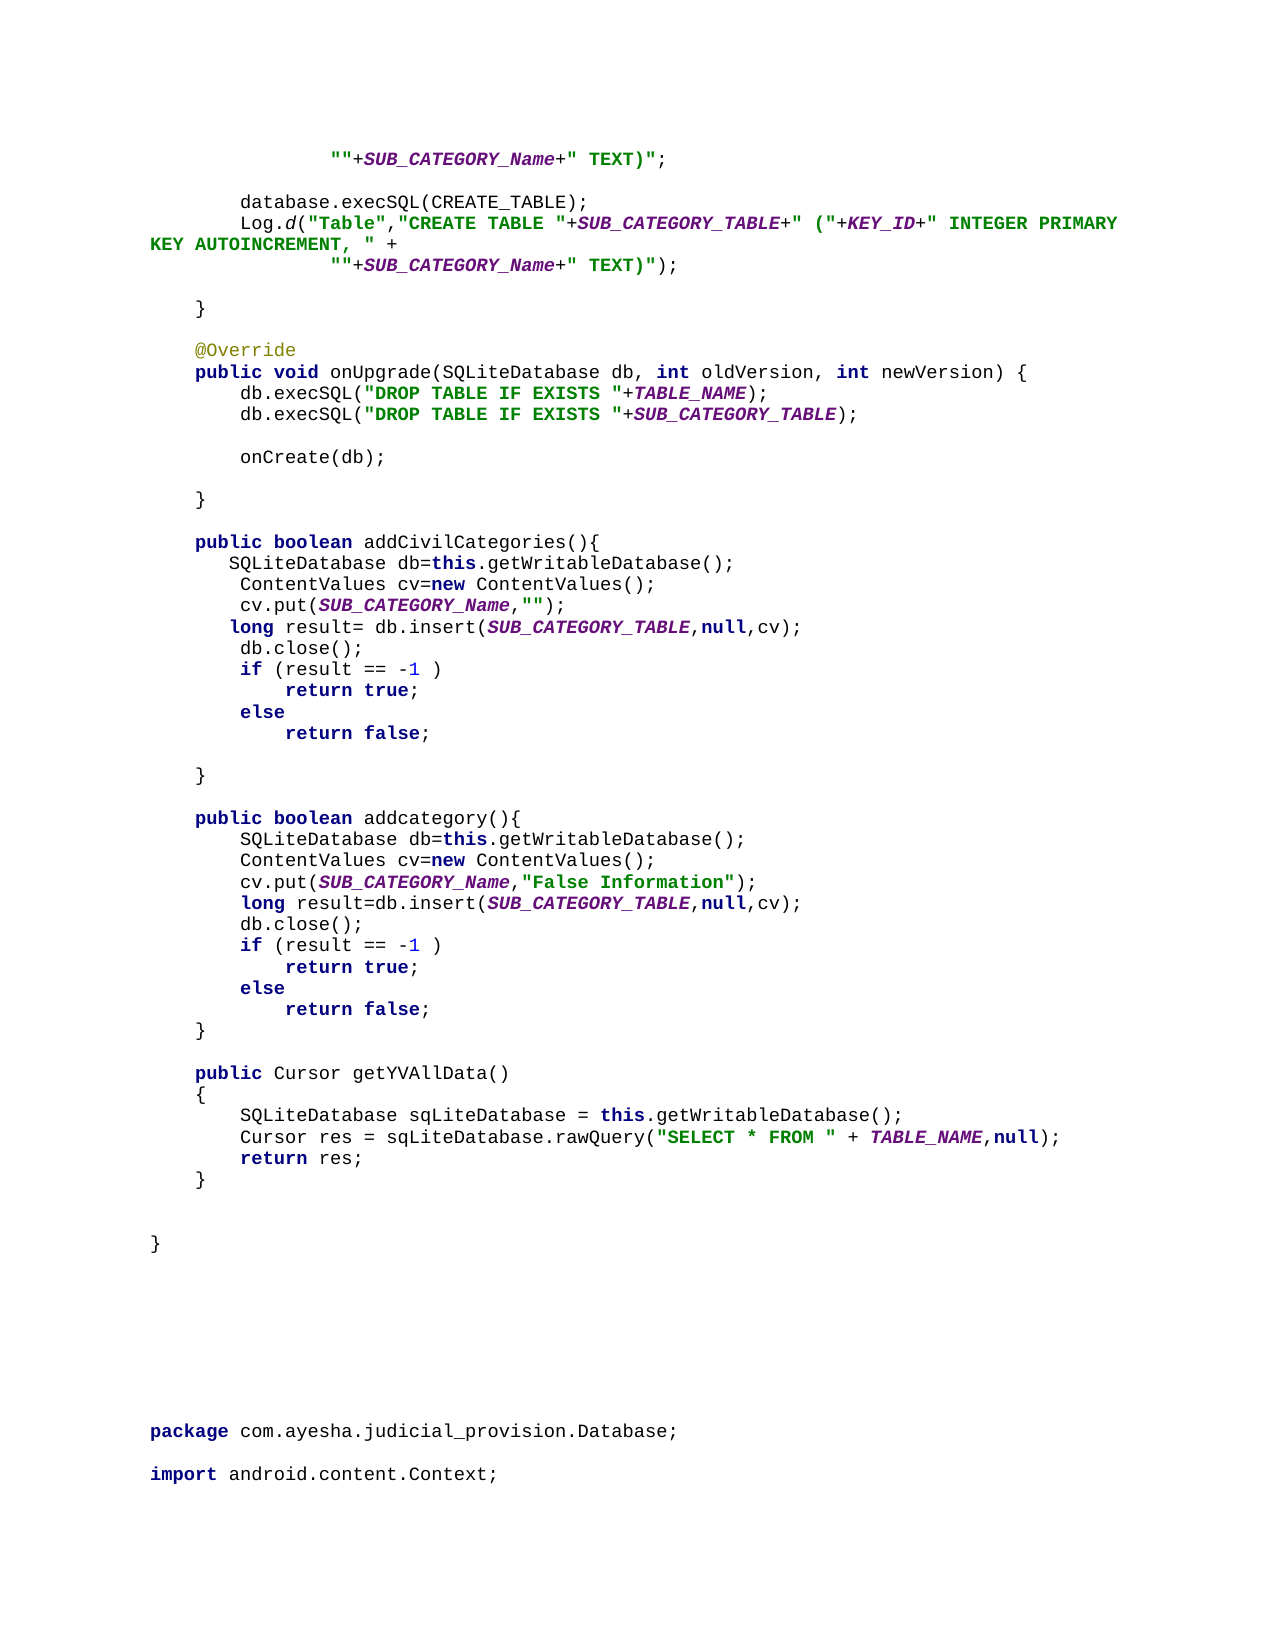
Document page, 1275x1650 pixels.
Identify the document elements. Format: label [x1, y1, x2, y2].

text [150, 150, 1125, 1255]
text [150, 1422, 1125, 1486]
